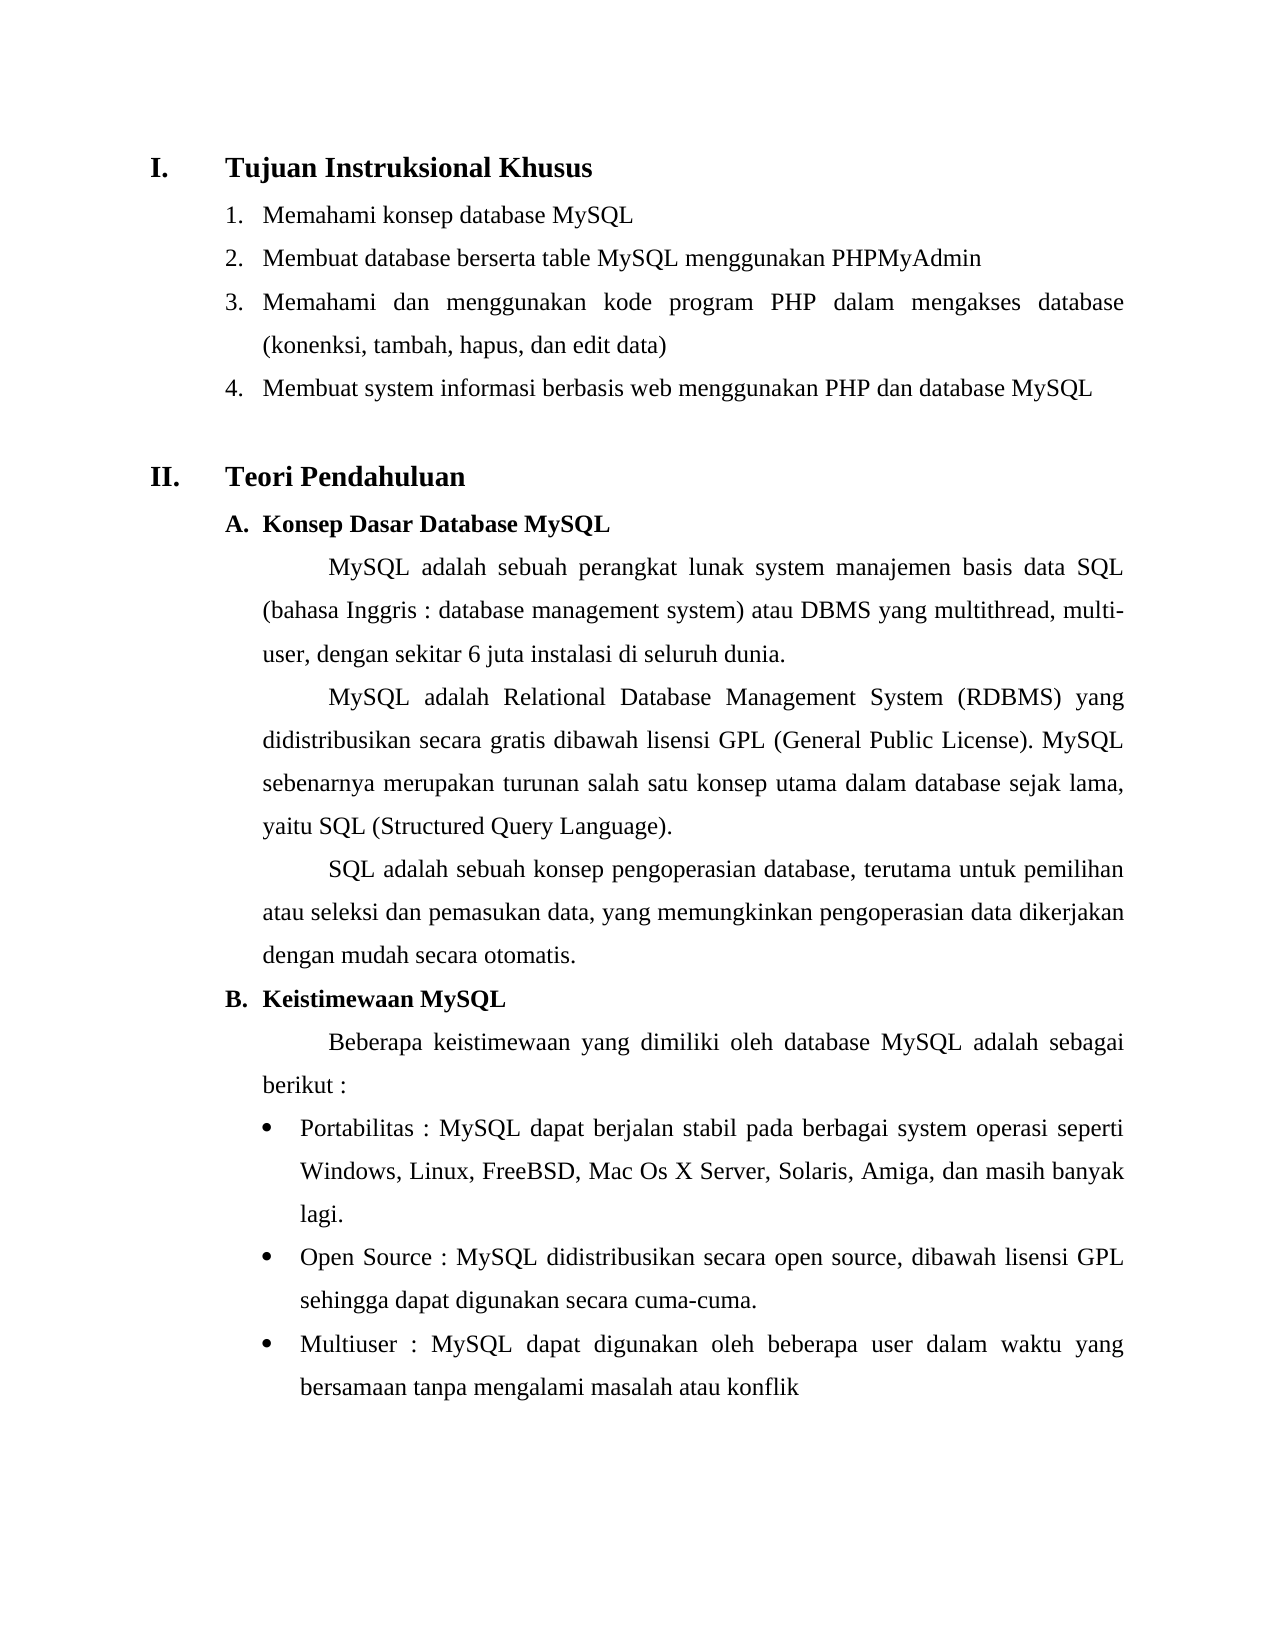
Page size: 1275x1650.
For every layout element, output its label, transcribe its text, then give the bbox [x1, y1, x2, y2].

list MySQL adalah Relational Database Management System (RDBMS) yang didistribusikan secara gratis dibawah lisensi GPL (General Public License). MySQL sebenarnya merupakan turunan salah satu konsep utama dalam database sejak lama, yaitu SQL (Structured Query Language). [262, 682, 1125, 840]
list Tujuan Instruksional Khusus [150, 150, 1125, 183]
list Membuat database berserta table MySQL menggunakan PHPMyAdmin [225, 243, 1125, 272]
list Open Source : MySQL didistribusikan secara open source, dibawah lisensi GPL sehingga dapat digunakan secara cuma-cuma. [262, 1242, 1125, 1314]
list Teori Pendahuluan [150, 459, 1125, 493]
list MySQL adalah sebuah perangkat lunak system manajemen basis data SQL (bahasa Inggris : database management system) atau DBMS yang multithread, multi-user, dengan sekitar 6 juta instalasi di seluruh dunia. [262, 552, 1125, 667]
list SQL adalah sebuah konsep pengoperasian database, terutama untuk pemilihan atau seleksi dan pemasukan data, yang memungkinkan pengoperasian data dikerjakan dengan mudah secara otomatis. [262, 854, 1125, 969]
list Memahami konsep database MySQL [225, 200, 1125, 229]
list Multiuser : MySQL dapat digunakan oleh beberapa user dalam waktu yang bersamaan tanpa mengalami masalah atau konflik [262, 1329, 1125, 1401]
list Membuat system informasi berbasis web menggunakan PHP dan database MySQL [225, 373, 1125, 402]
list Portabilitas : MySQL dapat berjalan stabil pada berbagai system operasi seperti Windows, Linux, FreeBSD, Mac Os X Server, Solaris, Amiga, dan masih banyak lagi. [262, 1113, 1125, 1228]
list Beberapa keistimewaan yang dimiliki oleh database MySQL adalah sebagai berikut : [262, 1027, 1125, 1099]
list Konsep Dasar Database MySQL [225, 509, 1125, 538]
list Keistimewaan MySQL [225, 984, 1125, 1012]
list Memahami dan menggunakan kode program PHP dalam mengakses database (konenksi, tambah, hapus, dan edit data) [225, 287, 1125, 358]
